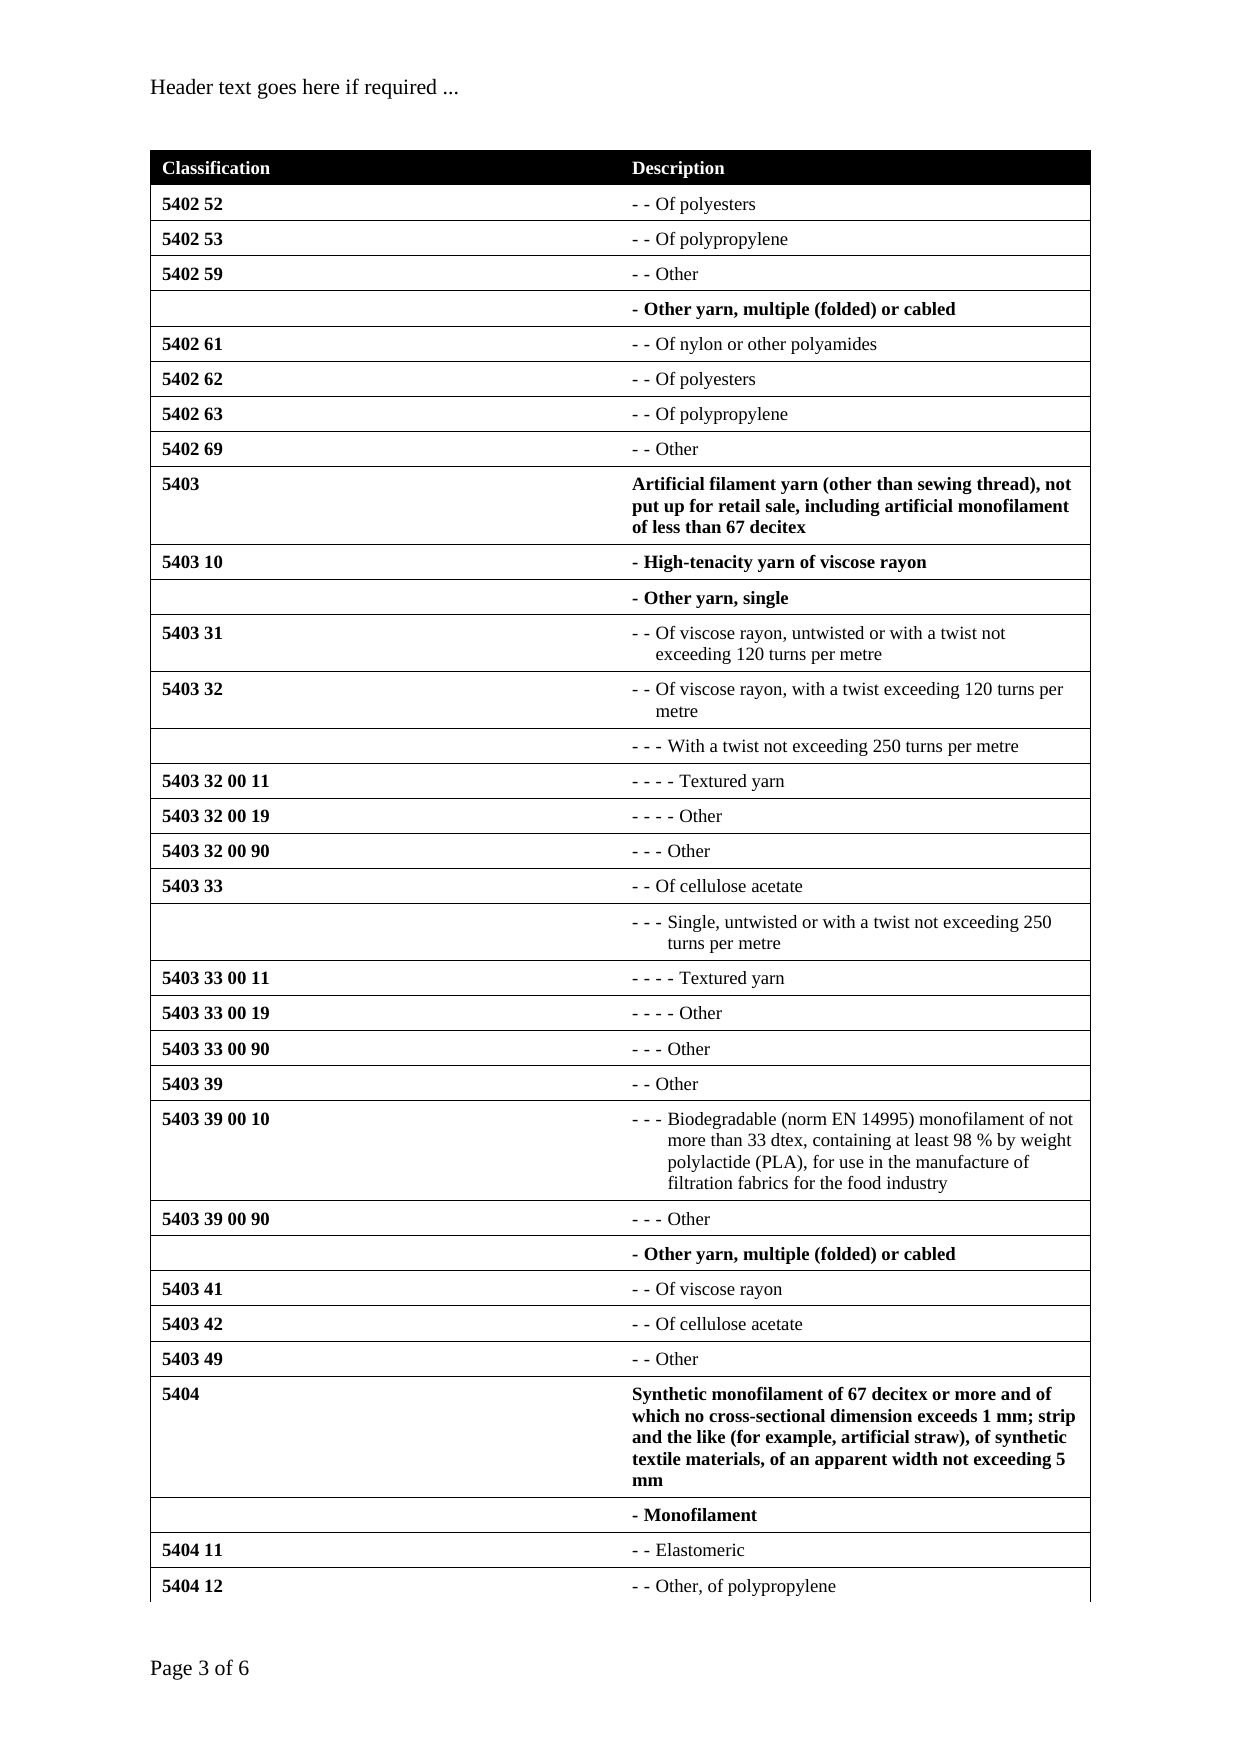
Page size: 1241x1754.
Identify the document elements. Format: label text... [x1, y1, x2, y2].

table_cell 5403 [151, 467, 621, 544]
table_cell - - Of cellulose acetate [621, 869, 1090, 903]
table_cell 5404 [151, 1377, 621, 1497]
table_cell 5403 32 00 90 [151, 834, 621, 868]
table_cell 5403 31 [151, 615, 621, 671]
table_cell [151, 580, 621, 614]
table_cell - - Of polyesters [621, 362, 1090, 396]
table_cell 5403 33 00 11 [151, 961, 621, 995]
table_cell 5403 42 [151, 1306, 621, 1341]
table_cell - - Other [621, 432, 1090, 466]
table_cell [151, 291, 621, 326]
table_cell - - Of polyesters [621, 185, 1090, 220]
table_cell - - - - Textured yarn [621, 961, 1090, 995]
table_cell [151, 729, 621, 763]
table_cell 5403 32 00 19 [151, 799, 621, 833]
table_cell - - Other, of polypropylene [621, 1568, 1090, 1602]
table_cell 5403 33 [151, 869, 621, 903]
table_cell - Other yarn, single [621, 580, 1090, 614]
table_cell 5404 11 [151, 1533, 621, 1567]
table_cell 5403 10 [151, 545, 621, 579]
table_header Classification [151, 151, 621, 185]
table_cell - - - Other [621, 1201, 1090, 1235]
table_cell - - - Other [621, 1031, 1090, 1065]
table_cell 5402 52 [151, 185, 621, 220]
table_cell - - Of viscose rayon [621, 1271, 1090, 1305]
table_cell 5402 69 [151, 432, 621, 466]
table_cell 5402 61 [151, 327, 621, 361]
table_cell 5403 39 00 10 [151, 1101, 621, 1200]
table_cell - - Other [621, 1066, 1090, 1100]
table_cell 5402 53 [151, 221, 621, 255]
table_cell - - - - Textured yarn [621, 764, 1090, 798]
table_cell - - Of viscose rayon, with a twist exceeding 120 turns per metre [621, 672, 1090, 728]
table_cell - Monofilament [621, 1498, 1090, 1532]
table_cell [151, 1236, 621, 1270]
table_cell 5403 32 00 11 [151, 764, 621, 798]
table_cell - - Of polypropylene [621, 397, 1090, 431]
table_cell 5403 33 00 90 [151, 1031, 621, 1065]
table_cell Artificial filament yarn (other than sewing thread), not put up for retail sale, including artificial monofilament of less than 67 decitex [621, 467, 1090, 544]
table_cell - - Elastomeric [621, 1533, 1090, 1567]
table_cell - - Of viscose rayon, untwisted or with a twist not exceeding 120 turns per metre [621, 615, 1090, 671]
table_cell - - - With a twist not exceeding 250 turns per metre [621, 729, 1090, 763]
table_cell - - Of nylon or other polyamides [621, 327, 1090, 361]
table_cell 5403 49 [151, 1342, 621, 1376]
table_cell - - - - Other [621, 996, 1090, 1030]
table_cell - - - Single, untwisted or with a twist not exceeding 250 turns per metre [621, 904, 1090, 960]
table_cell Synthetic monofilament of 67 decitex or more and of which no cross-sectional dimension exceeds 1 mm; strip and the like (for example, artificial straw), of synthetic textile materials, of an apparent width not exceeding 5 mm [621, 1377, 1090, 1497]
table_cell - Other yarn, multiple (folded) or cabled [621, 291, 1090, 326]
table_cell - - - Other [621, 834, 1090, 868]
table_cell 5402 63 [151, 397, 621, 431]
table_cell - - - Biodegradable (norm EN 14995) monofilament of not more than 33 dtex, containing at least 98 % by weight polylactide (PLA), for use in the manufacture of filtration fabrics for the food industry [621, 1101, 1090, 1200]
table_cell 5404 12 [151, 1568, 621, 1602]
table_cell - High-tenacity yarn of viscose rayon [621, 545, 1090, 579]
table_header Description [621, 151, 1090, 185]
table_cell 5403 32 [151, 672, 621, 728]
table_cell - - Of polypropylene [621, 221, 1090, 255]
table_cell 5403 39 00 90 [151, 1201, 621, 1235]
table_cell - - - - Other [621, 799, 1090, 833]
table_cell - Other yarn, multiple (folded) or cabled [621, 1236, 1090, 1270]
table_cell 5403 41 [151, 1271, 621, 1305]
table_cell 5402 59 [151, 256, 621, 290]
table_cell 5403 33 00 19 [151, 996, 621, 1030]
table_cell [151, 1498, 621, 1532]
table_cell - - Of cellulose acetate [621, 1306, 1090, 1341]
table_cell 5403 39 [151, 1066, 621, 1100]
table_cell - - Other [621, 256, 1090, 290]
table_cell - - Other [621, 1342, 1090, 1376]
table_cell 5402 62 [151, 362, 621, 396]
table_cell [151, 904, 621, 960]
